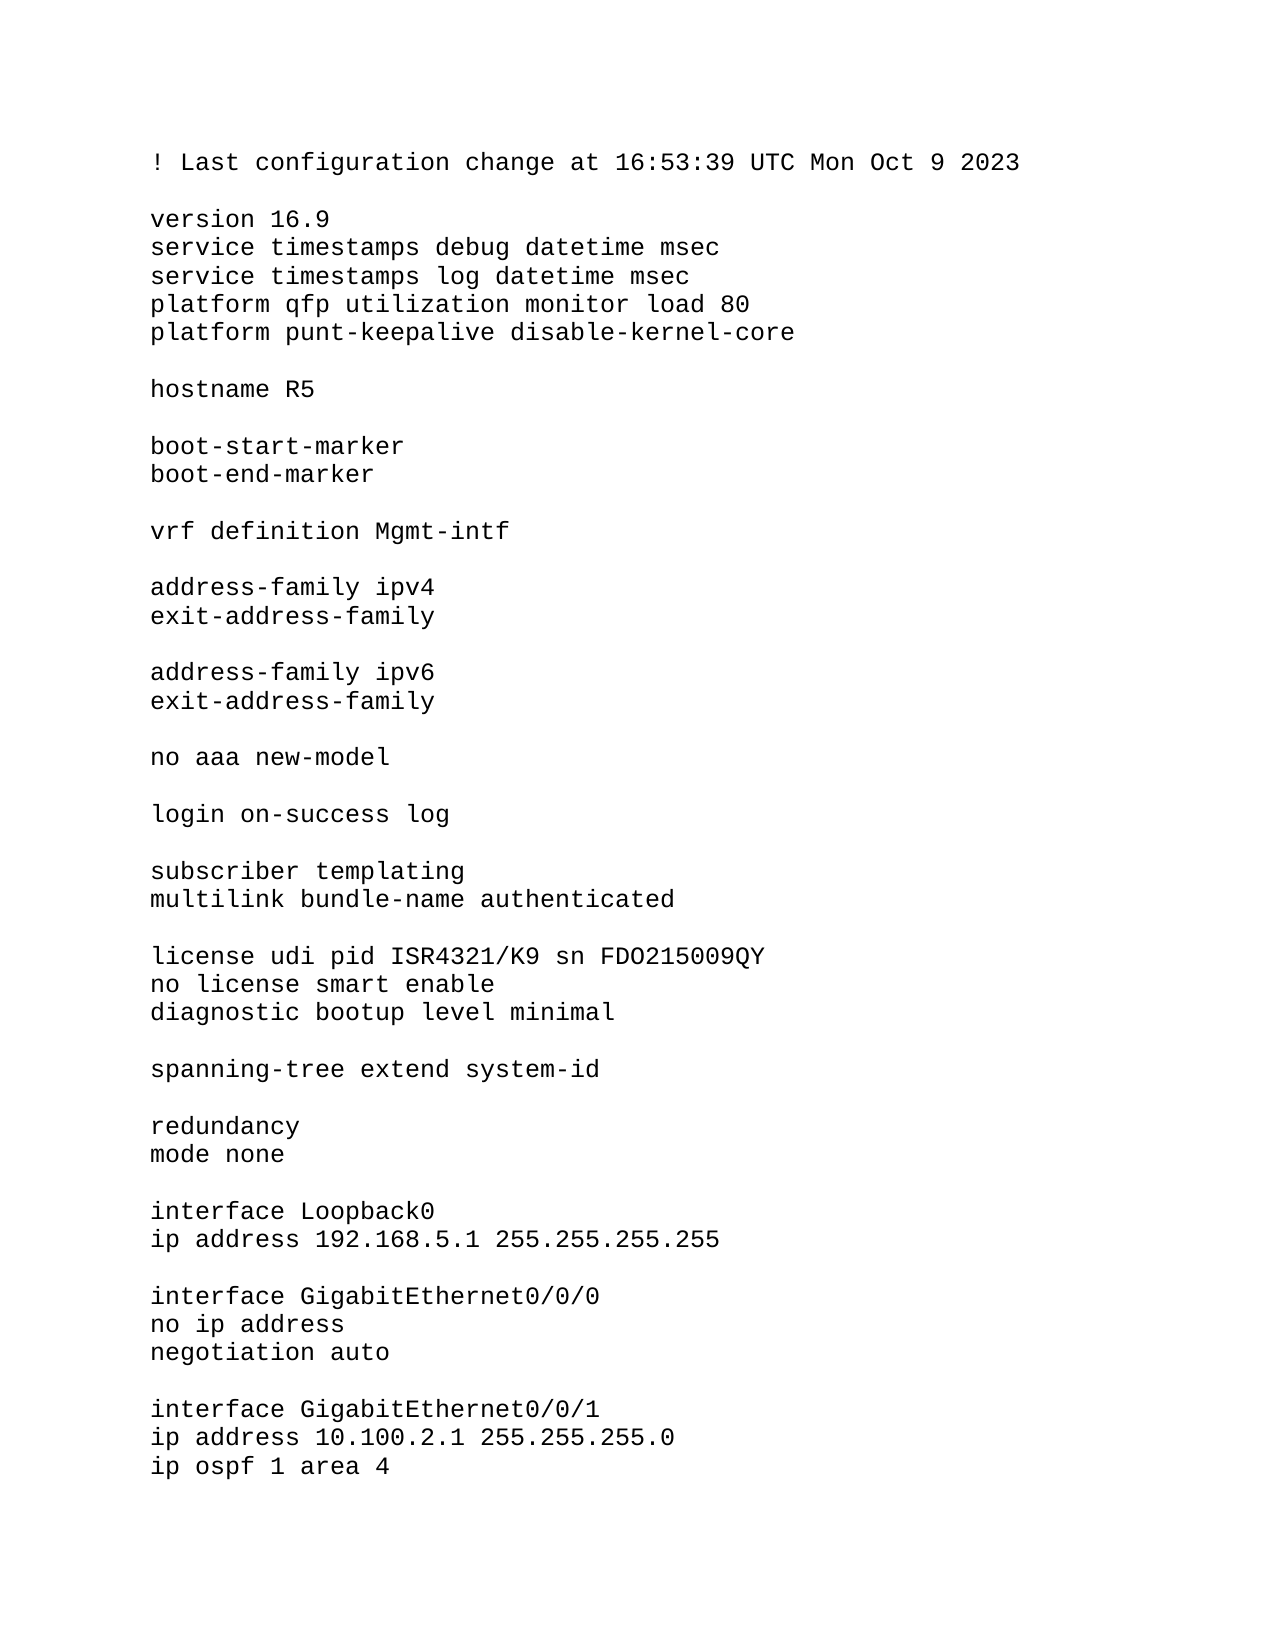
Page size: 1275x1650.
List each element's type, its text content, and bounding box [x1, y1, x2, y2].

text diagnostic bootup level minimal [150, 1000, 1125, 1028]
text vrf definition Mgmt-intf [150, 518, 1125, 547]
text interface GigabitEthernet0/0/1 [150, 1397, 1125, 1425]
text interface GigabitEthernet0/0/0 [150, 1283, 1125, 1312]
text login on-success log [150, 802, 1125, 830]
text no license smart enable [150, 972, 1125, 1000]
text ip ospf 1 area 4 [150, 1453, 1125, 1482]
text platform punt-keepalive disable-kernel-core [150, 320, 1125, 348]
text ! Last configuration change at 16:53:39 UTC Mon Oct 9 2023 [150, 150, 1125, 178]
text exit-address-family [150, 688, 1125, 717]
text address-family ipv6 [150, 660, 1125, 688]
text negotiation auto [150, 1340, 1125, 1368]
text multilink bundle-name authenticated [150, 887, 1125, 915]
text hostname R5 [150, 377, 1125, 405]
text spanning-tree extend system-id [150, 1057, 1125, 1085]
text boot-end-marker [150, 462, 1125, 490]
text address-family ipv4 [150, 575, 1125, 603]
text ip address 192.168.5.1 255.255.255.255 [150, 1227, 1125, 1255]
text subscriber templating [150, 858, 1125, 887]
text service timestamps log datetime msec [150, 263, 1125, 292]
text boot-start-marker [150, 433, 1125, 462]
text version 16.9 [150, 207, 1125, 235]
text service timestamps debug datetime msec [150, 235, 1125, 263]
text no aaa new-model [150, 745, 1125, 773]
text interface Loopback0 [150, 1198, 1125, 1227]
text license udi pid ISR4321/K9 sn FDO215009QY [150, 943, 1125, 972]
text exit-address-family [150, 603, 1125, 632]
text ip address 10.100.2.1 255.255.255.0 [150, 1425, 1125, 1453]
text mode none [150, 1142, 1125, 1170]
text redundancy [150, 1113, 1125, 1142]
text no ip address [150, 1312, 1125, 1340]
text platform qfp utilization monitor load 80 [150, 292, 1125, 320]
